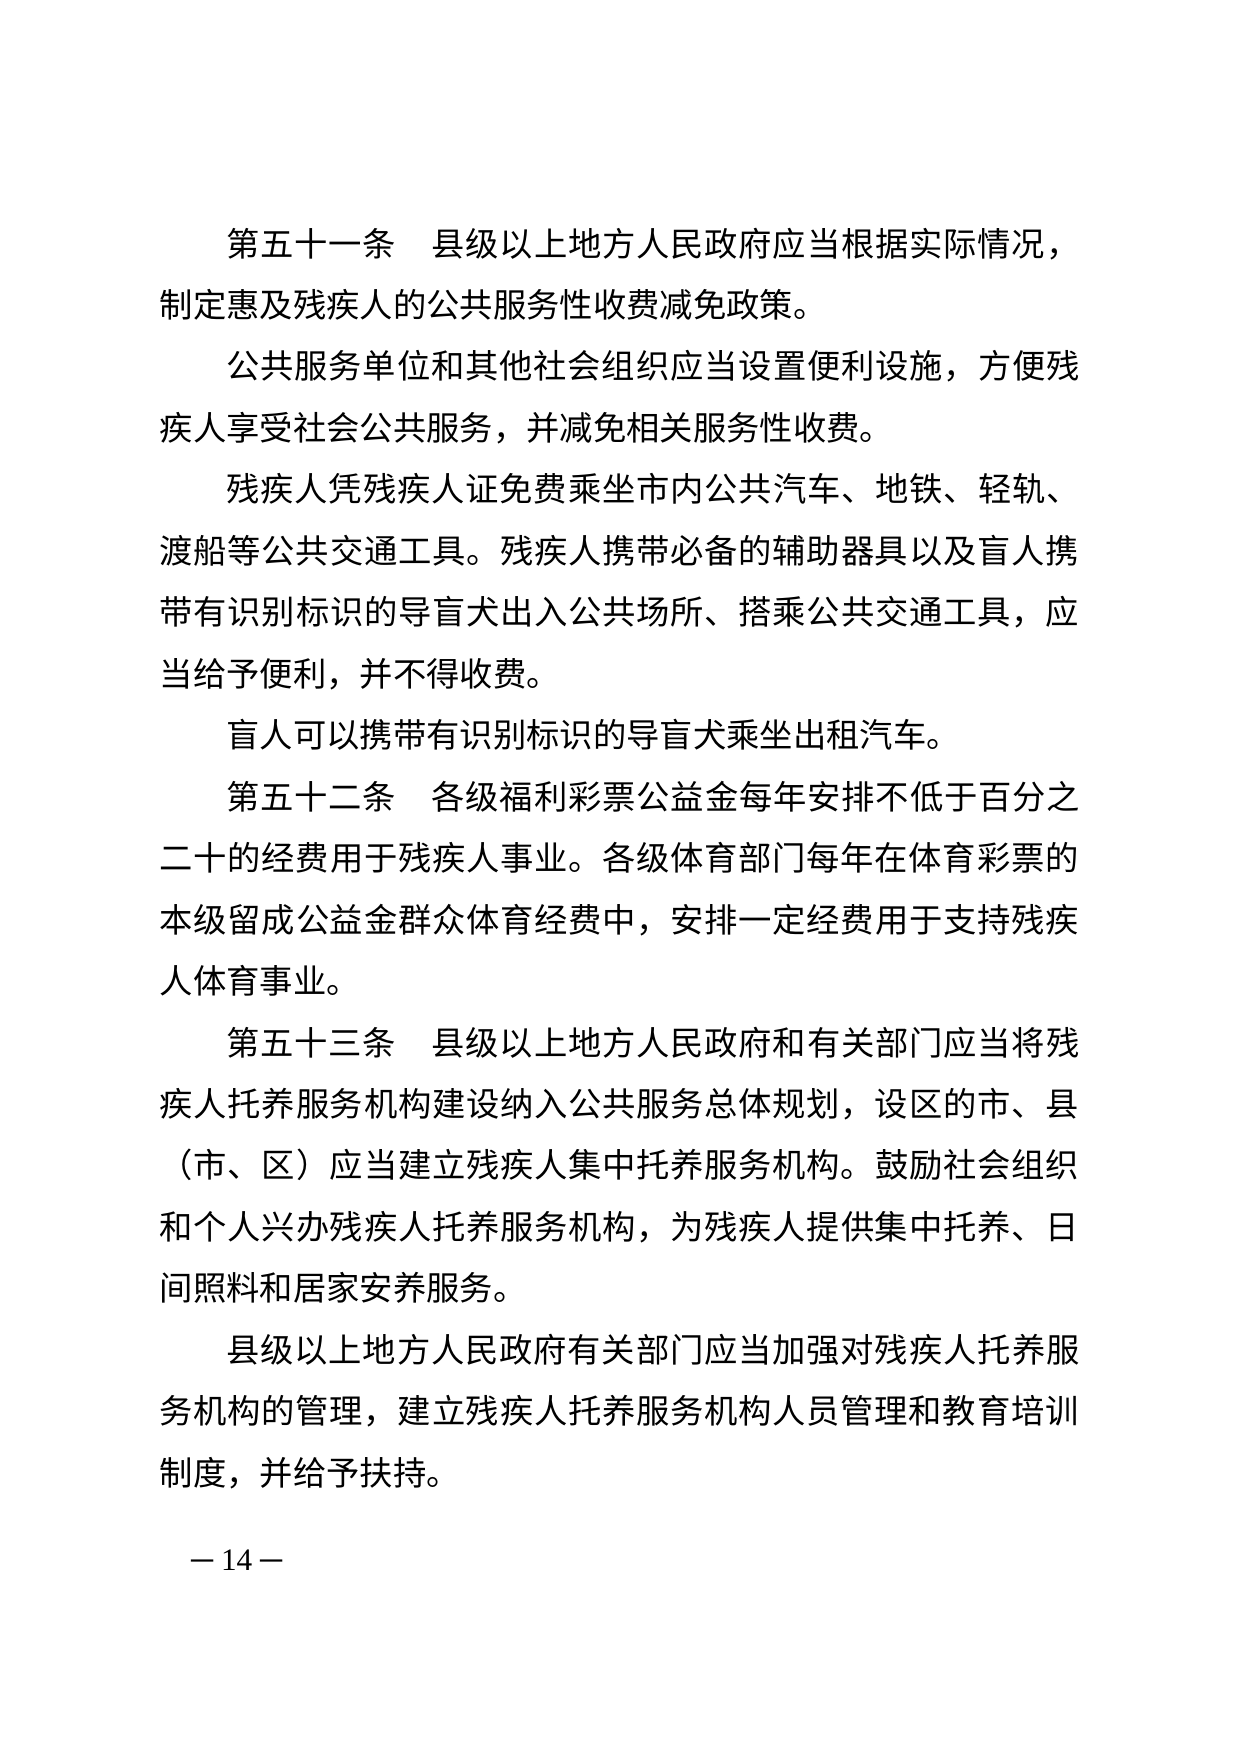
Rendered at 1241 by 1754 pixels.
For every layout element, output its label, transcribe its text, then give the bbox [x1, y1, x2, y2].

text 残疾人凭残疾人证免费乘坐市内公共汽车、地铁、轻轨、渡船等公共交通工具。残疾人携带必备的辅助器具以及盲人携带有识别标识的导盲犬出入公共场所、搭乘公共交通工具，应当给予便利，并不得收费。 [159, 453, 1081, 698]
text 县级以上地方人民政府有关部门应当加强对残疾人托养服务机构的管理，建立残疾人托养服务机构人员管理和教育培训制度，并给予扶持。 [159, 1313, 1081, 1497]
text 第五十一条 县级以上地方人民政府应当根据实际情况，制定惠及残疾人的公共服务性收费减免政策。 [159, 207, 1081, 330]
text 公共服务单位和其他社会组织应当设置便利设施，方便残疾人享受社会公共服务，并减免相关服务性收费。 [159, 330, 1081, 453]
text 盲人可以携带有识别标识的导盲犬乘坐出租汽车。 [159, 698, 1081, 760]
text 第五十三条 县级以上地方人民政府和有关部门应当将残疾人托养服务机构建设纳入公共服务总体规划，设区的市、县（市、区）应当建立残疾人集中托养服务机构。鼓励社会组织和个人兴办残疾人托养服务机构，为残疾人提供集中托养、日间照料和居家安养服务。 [159, 1006, 1081, 1313]
text 第五十二条 各级福利彩票公益金每年安排不低于百分之二十的经费用于残疾人事业。各级体育部门每年在体育彩票的本级留成公益金群众体育经费中，安排一定经费用于支持残疾人体育事业。 [159, 760, 1081, 1006]
